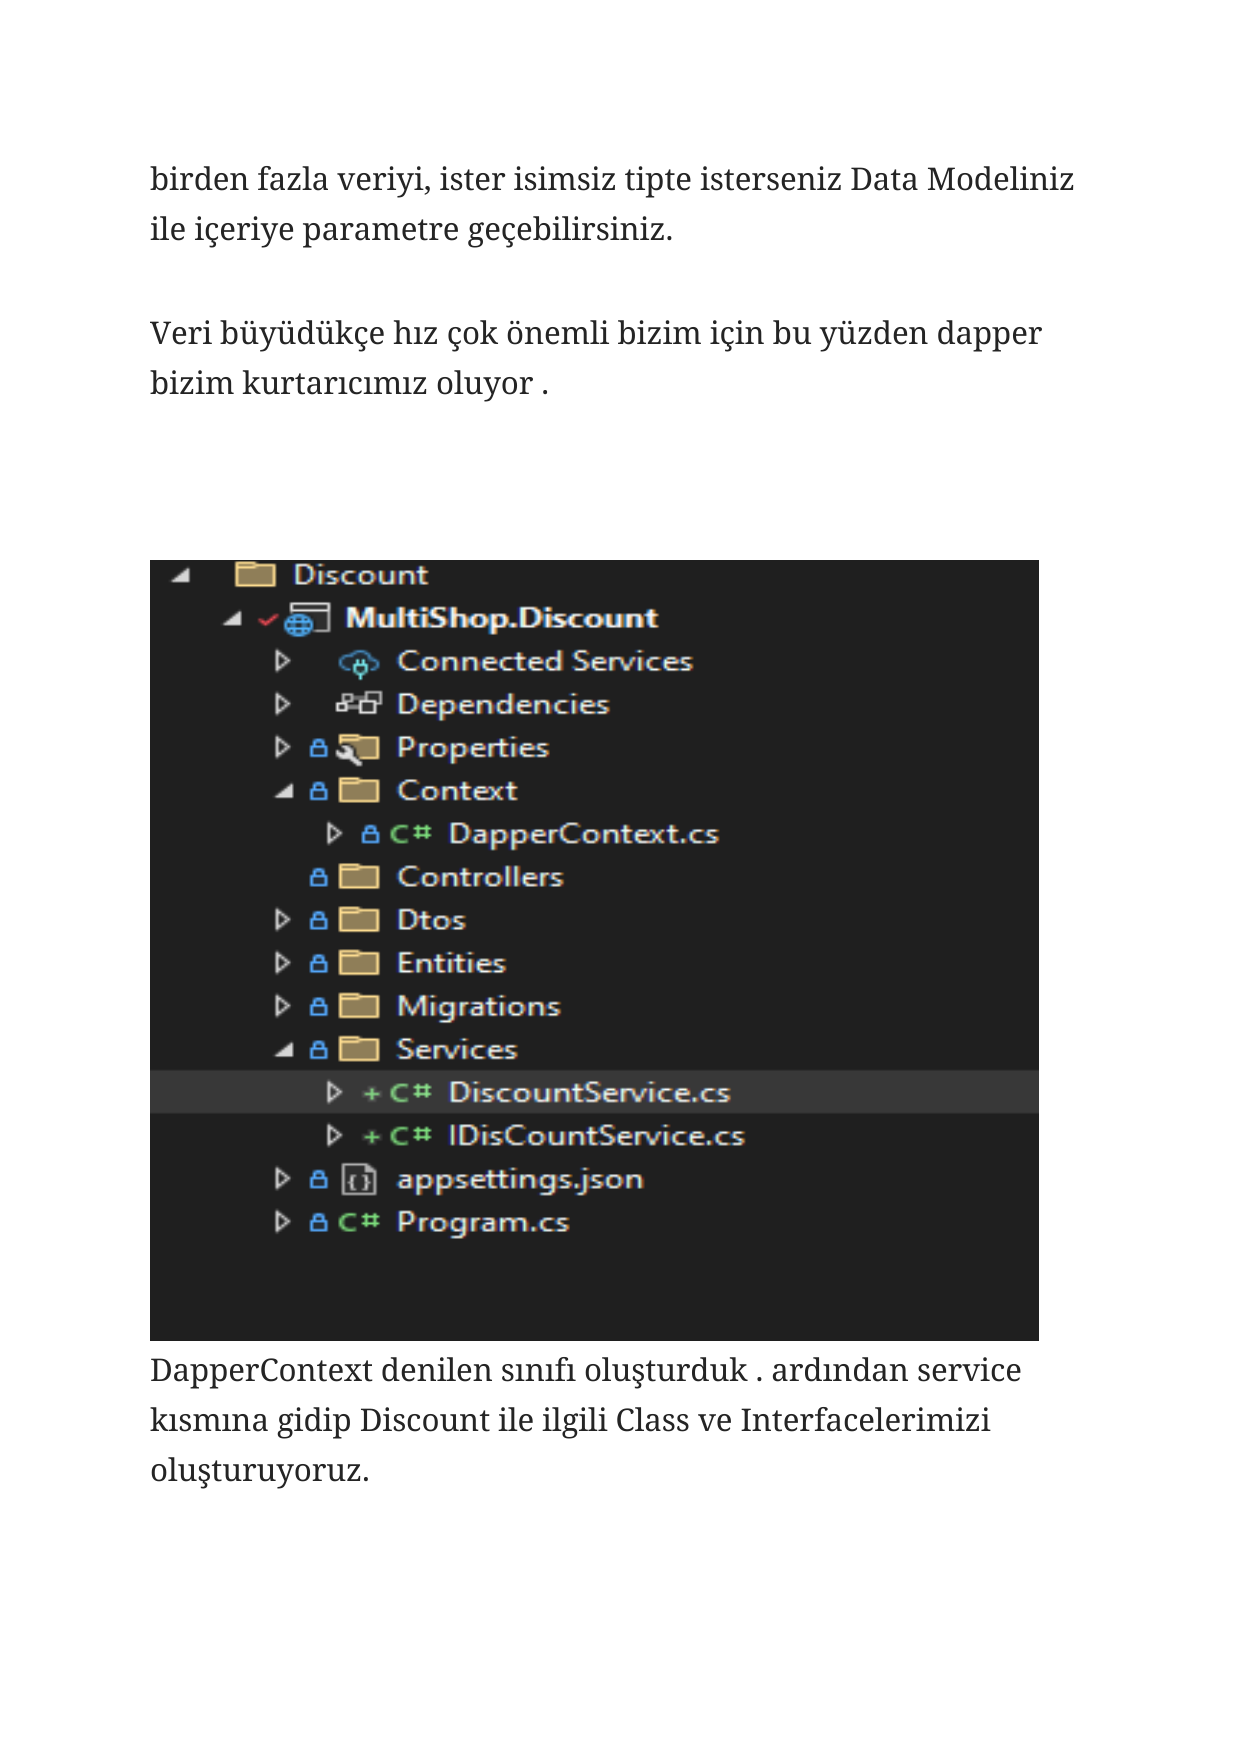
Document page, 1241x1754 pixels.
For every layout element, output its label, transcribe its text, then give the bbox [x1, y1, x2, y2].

picture [150, 560, 1039, 1341]
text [150, 150, 1090, 250]
text Veri büyüdükçe hız çok önemli bizim için bu yüzden dapper bizim kurtarıcımız oluyor . [150, 303, 1090, 403]
